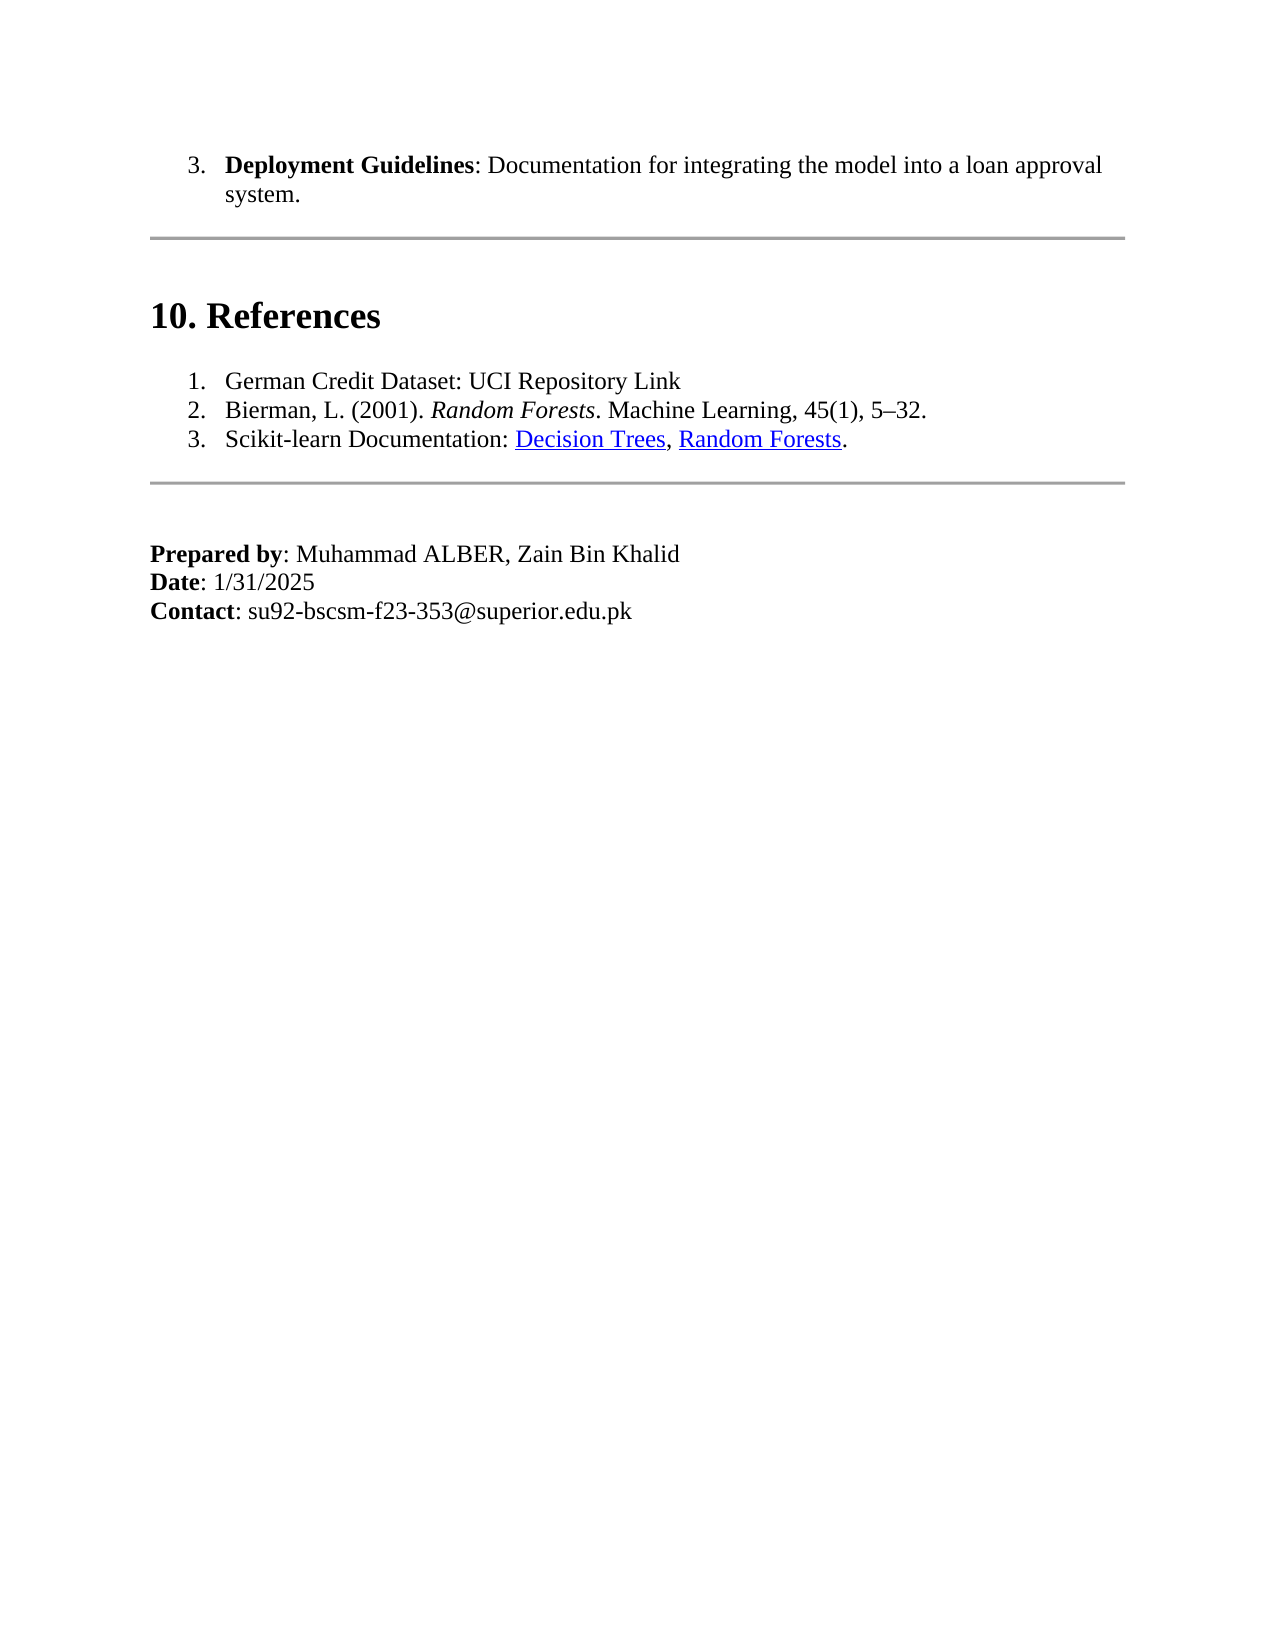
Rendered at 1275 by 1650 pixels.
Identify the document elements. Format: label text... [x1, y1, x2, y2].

list Deployment Guidelines: Documentation for integrating the model into a loan approval system. [187, 150, 1125, 207]
list German Credit Dataset: UCI Repository Link [187, 366, 1125, 395]
text Prepared by: Muhammad ALBER, Zain Bin Khalid Date: 1/31/2025 Contact: su92-bscsm-f23-353@superior.edu.pk [150, 539, 1125, 625]
text 10. References [150, 294, 1125, 337]
list Scikit-learn Documentation: Decision Trees, Random Forests. [187, 424, 1125, 452]
list Bierman, L. (2001). Random Forests. Machine Learning, 45(1), 5–32. [187, 395, 1125, 424]
